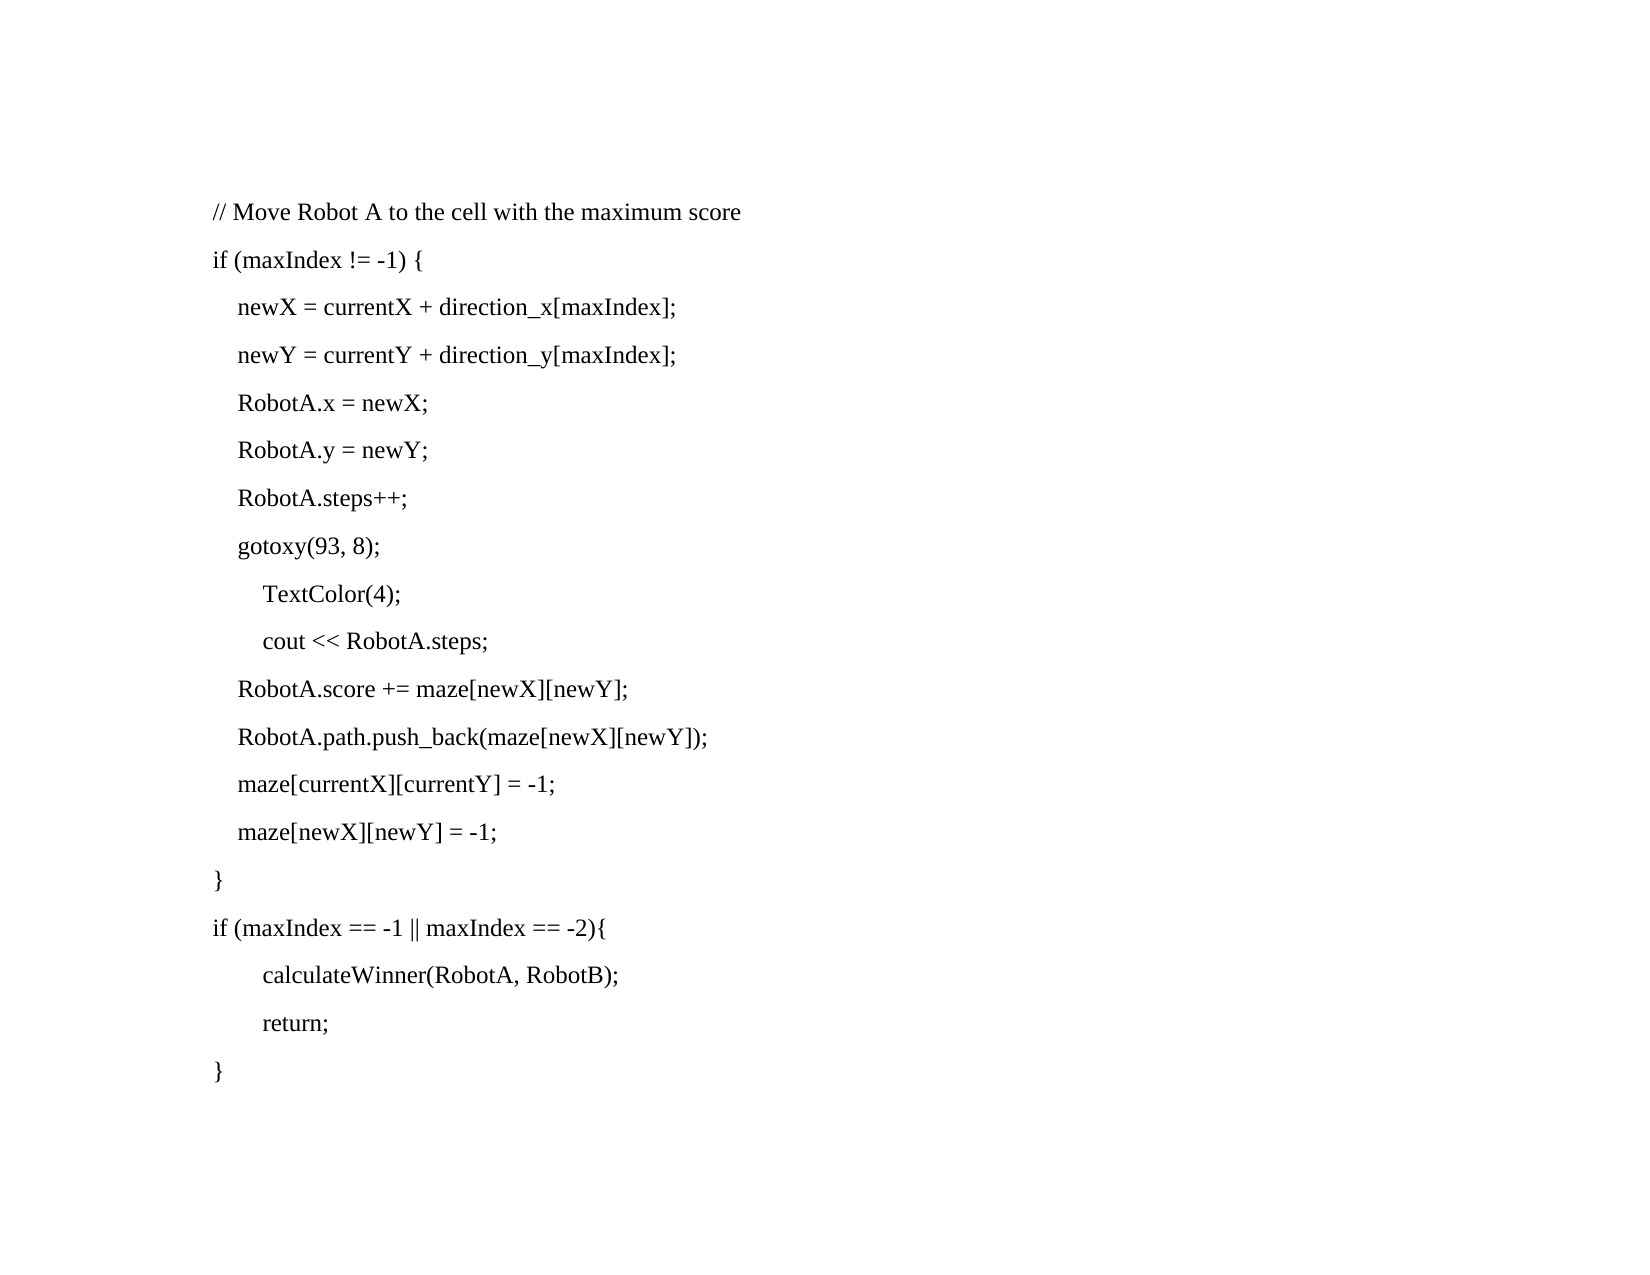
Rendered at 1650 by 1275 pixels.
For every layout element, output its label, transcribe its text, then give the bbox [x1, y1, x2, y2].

text newX = currentX + direction_x[maxIndex]; [187, 292, 1500, 321]
text if (maxIndex != -1) { [187, 245, 1500, 273]
text RobotA.steps++; [187, 483, 1500, 512]
text } [187, 1056, 1500, 1084]
text TextColor(4); [187, 579, 1500, 607]
text cout << RobotA.steps; [187, 626, 1500, 655]
text if (maxIndex == -1 || maxIndex == -2){ [187, 913, 1500, 941]
text gotoxy(93, 8); [187, 531, 1500, 560]
text RobotA.x = newX; [187, 388, 1500, 417]
text newY = currentY + direction_y[maxIndex]; [187, 340, 1500, 369]
text RobotA.path.push_back(maze[newX][newY]); [187, 722, 1500, 751]
text maze[currentX][currentY] = -1; [187, 769, 1500, 798]
text RobotA.y = newY; [187, 436, 1500, 464]
text } [187, 865, 1500, 894]
text // Move Robot A to the cell with the maximum score [187, 197, 1500, 226]
text calculateWinner(RobotA, RobotB); [187, 960, 1500, 989]
text maze[newX][newY] = -1; [187, 817, 1500, 846]
text RobotA.score += maze[newX][newY]; [187, 674, 1500, 703]
text return; [187, 1008, 1500, 1037]
